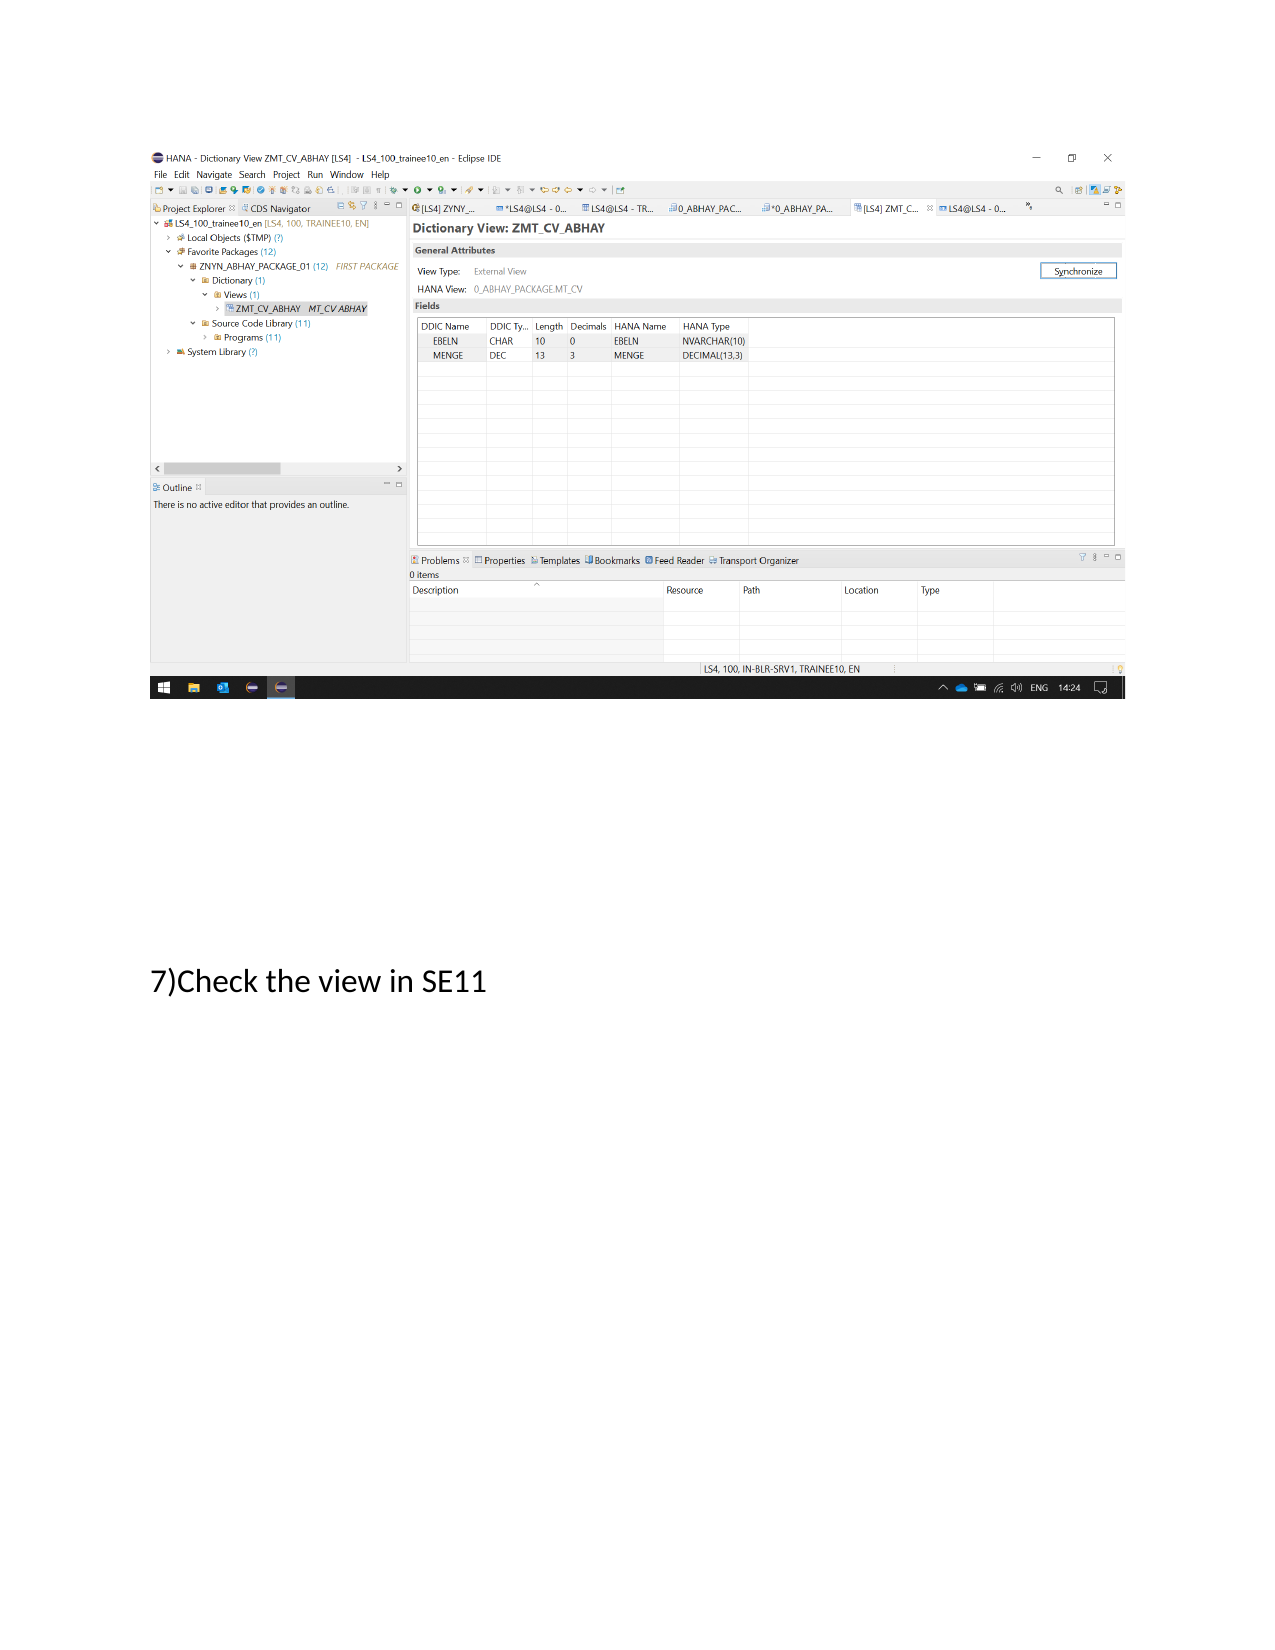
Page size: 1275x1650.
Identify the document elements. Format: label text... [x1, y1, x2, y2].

text 7)Check the view in SE11 [150, 960, 1125, 1001]
picture [150, 150, 1125, 699]
